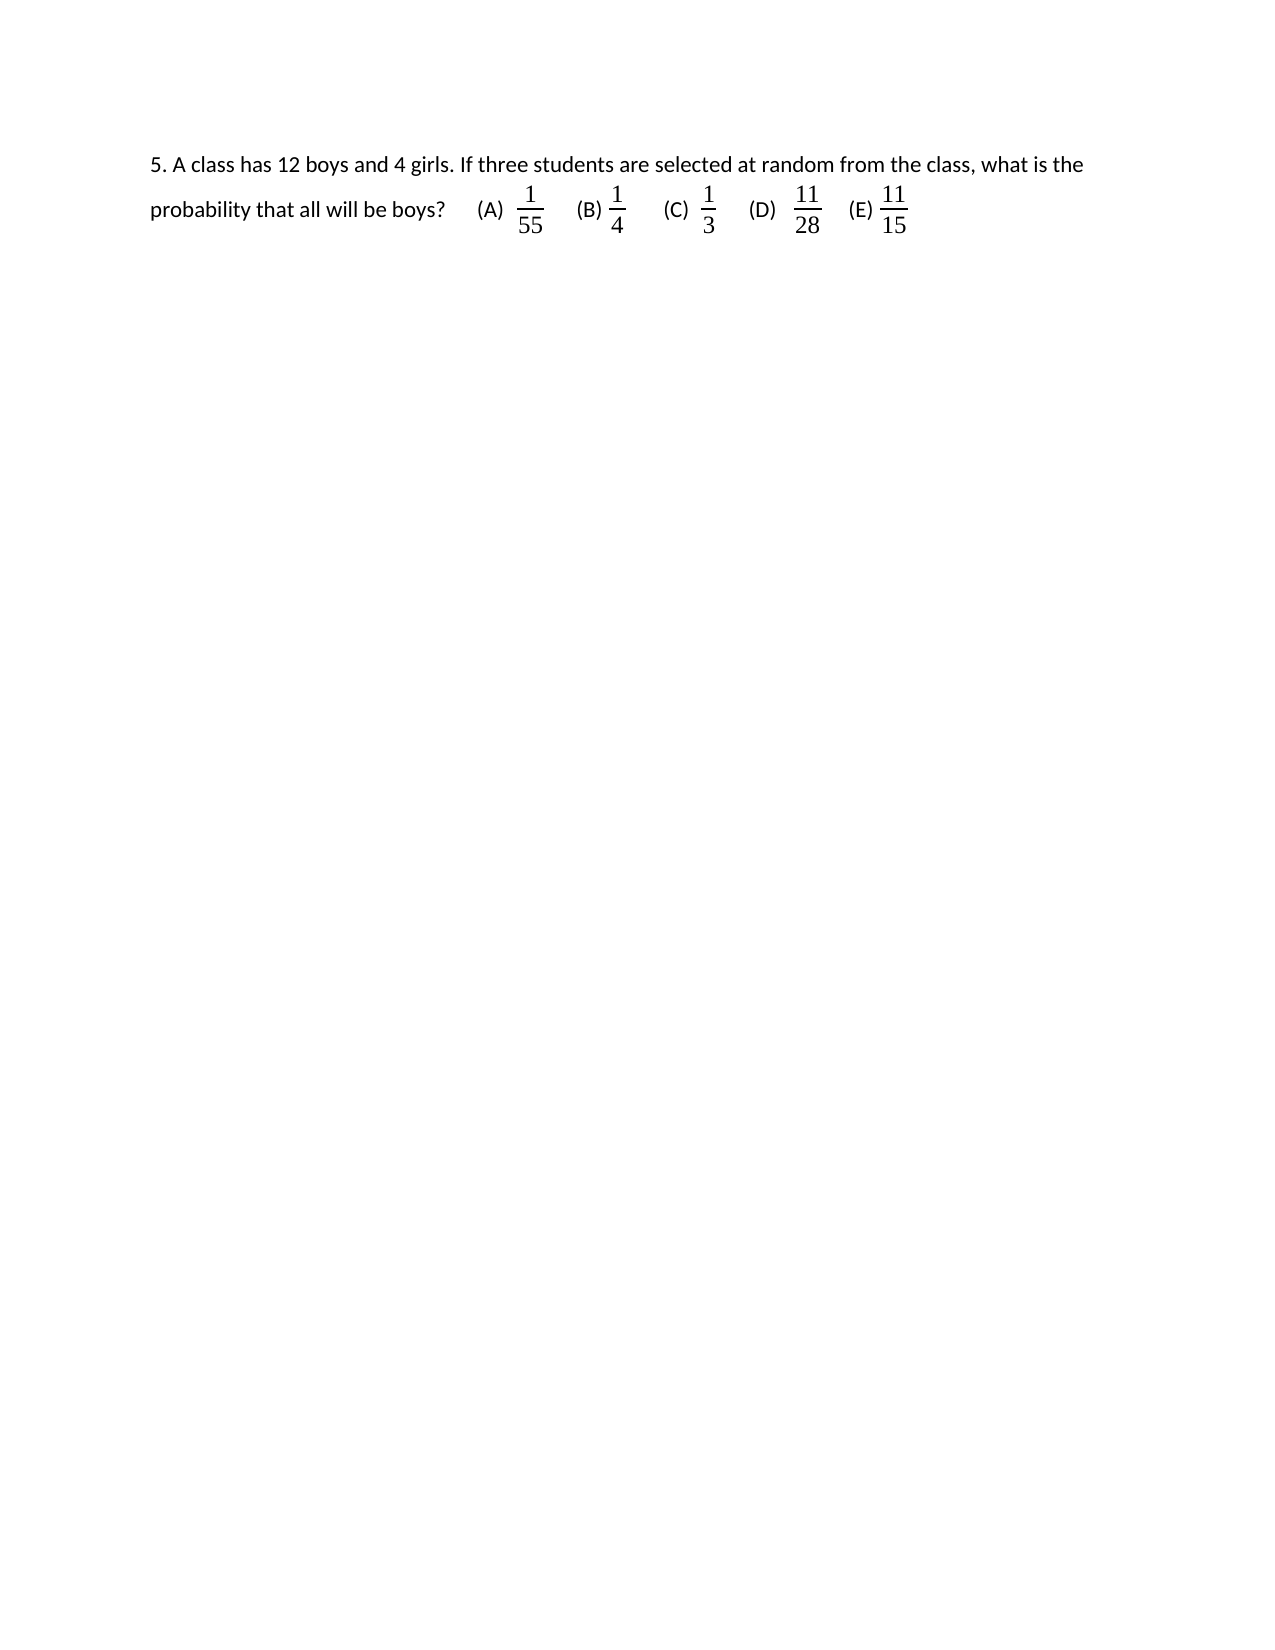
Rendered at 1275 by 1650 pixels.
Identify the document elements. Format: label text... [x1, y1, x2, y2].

text 5. A class has 12 boys and 4 girls. If three students are selected at random from the class, what is the probability that all will be boys? (A) (B) (C) (D) (E) [150, 150, 1125, 239]
